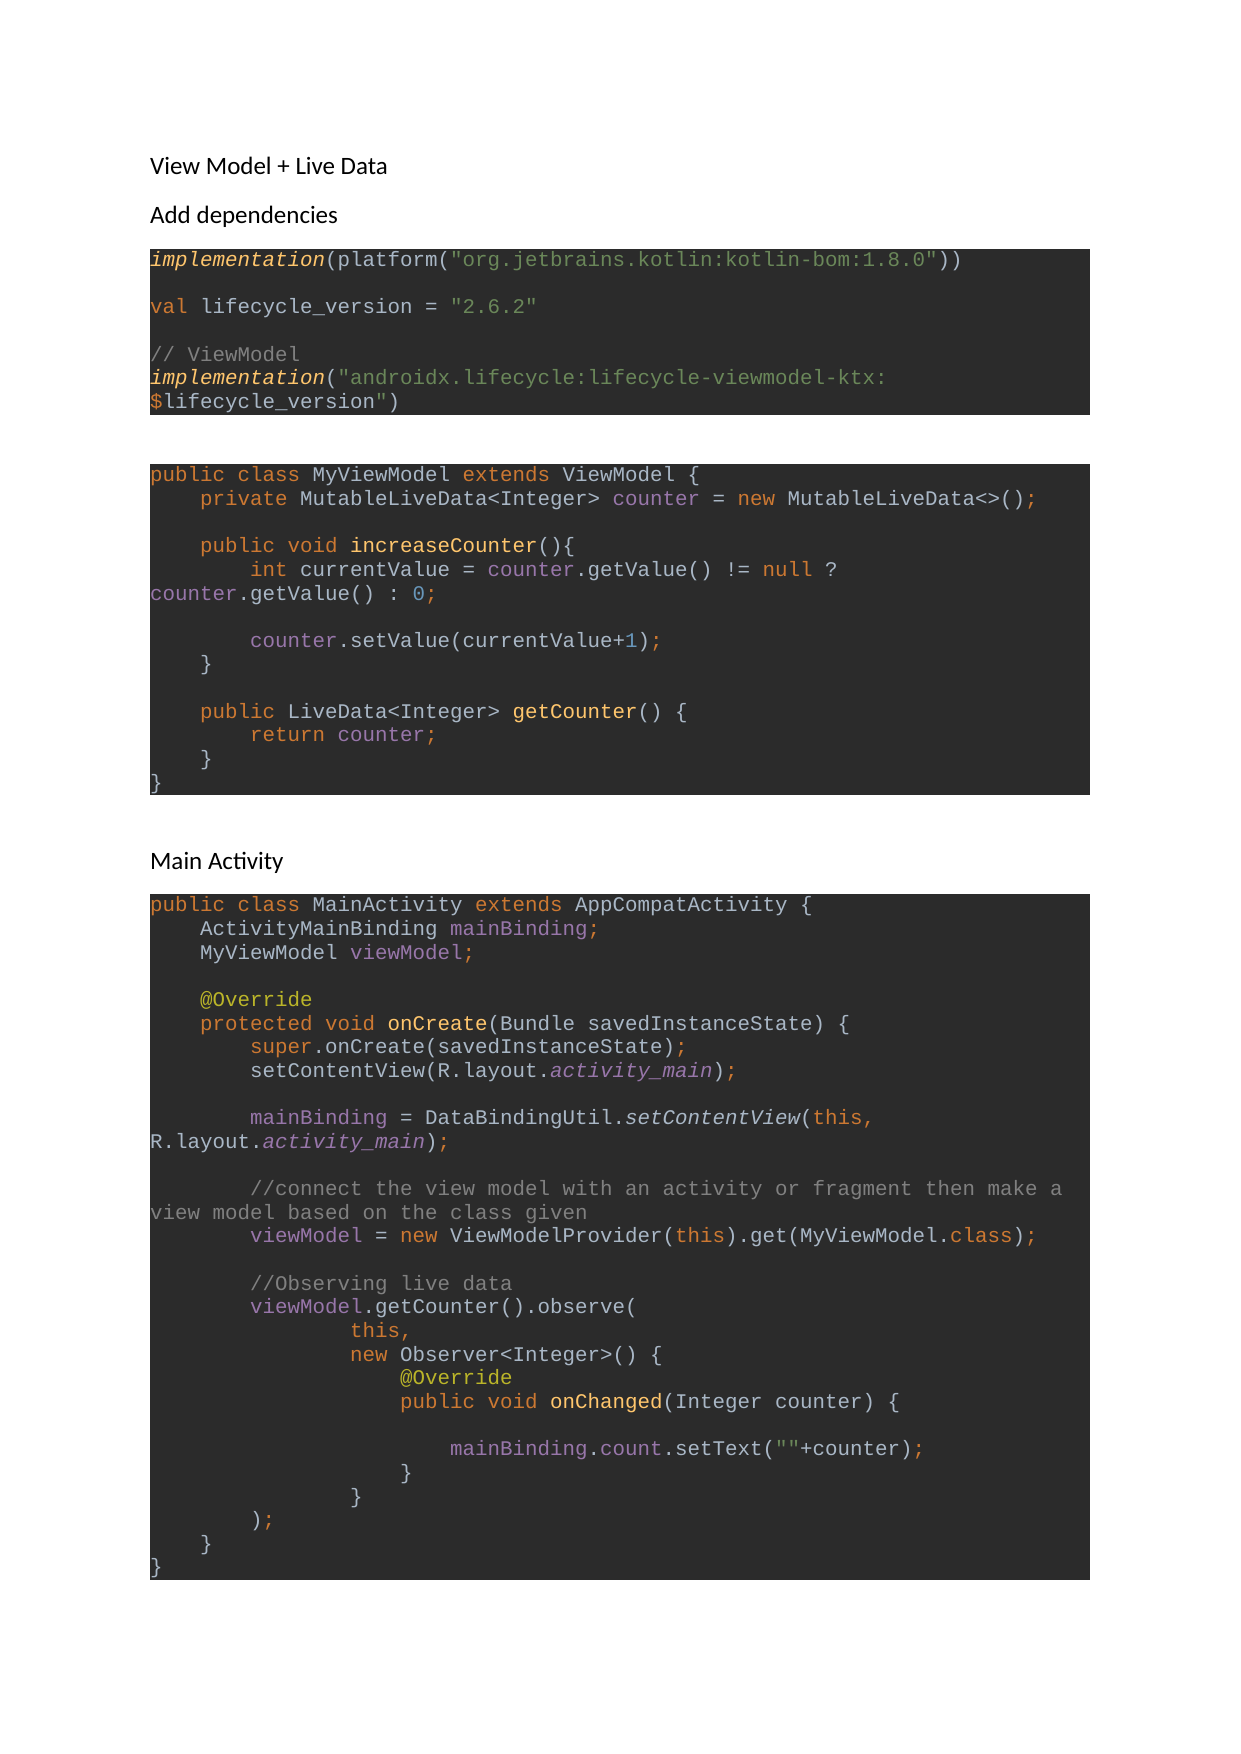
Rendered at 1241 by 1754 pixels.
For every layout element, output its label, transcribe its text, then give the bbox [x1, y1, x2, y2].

text public class MyViewModel extends ViewModel { private MutableLiveData<Integer> counter = new MutableLiveData<>(); public void increaseCounter(){ int currentValue = counter.getValue() != null ? counter.getValue() : 0; counter.setValue(currentValue+1); } public LiveData<Integer> getCounter() { return counter; } } [150, 464, 1090, 795]
text public class MainActivity extends AppCompatActivity { ActivityMainBinding mainBinding; MyViewModel viewModel; @Override protected void onCreate(Bundle savedInstanceState) { super.onCreate(savedInstanceState); setContentView(R.layout.activity_main); mainBinding = DataBindingUtil.setContentView(this, R.layout.activity_main); //connect the view model with an activity or fragment then make a view model based on the class given viewModel = new ViewModelProvider(this).get(MyViewModel.class); //Observing live data viewModel.getCounter().observe( this, new Observer<Integer>() { @Override public void onChanged(Integer counter) { mainBinding.count.setText(""+counter); } } ); } } [150, 894, 1090, 1580]
text implementation(platform("org.jetbrains.kotlin:kotlin-bom:1.8.0")) val lifecycle_version = "2.6.2" // ViewModel implementation("androidx.lifecycle:lifecycle-viewmodel-ktx:$lifecycle_version") [150, 249, 1090, 415]
text View Model + Live Data [150, 150, 1090, 181]
text Add dependencies [150, 199, 1090, 230]
text Main Activity [150, 845, 1090, 875]
